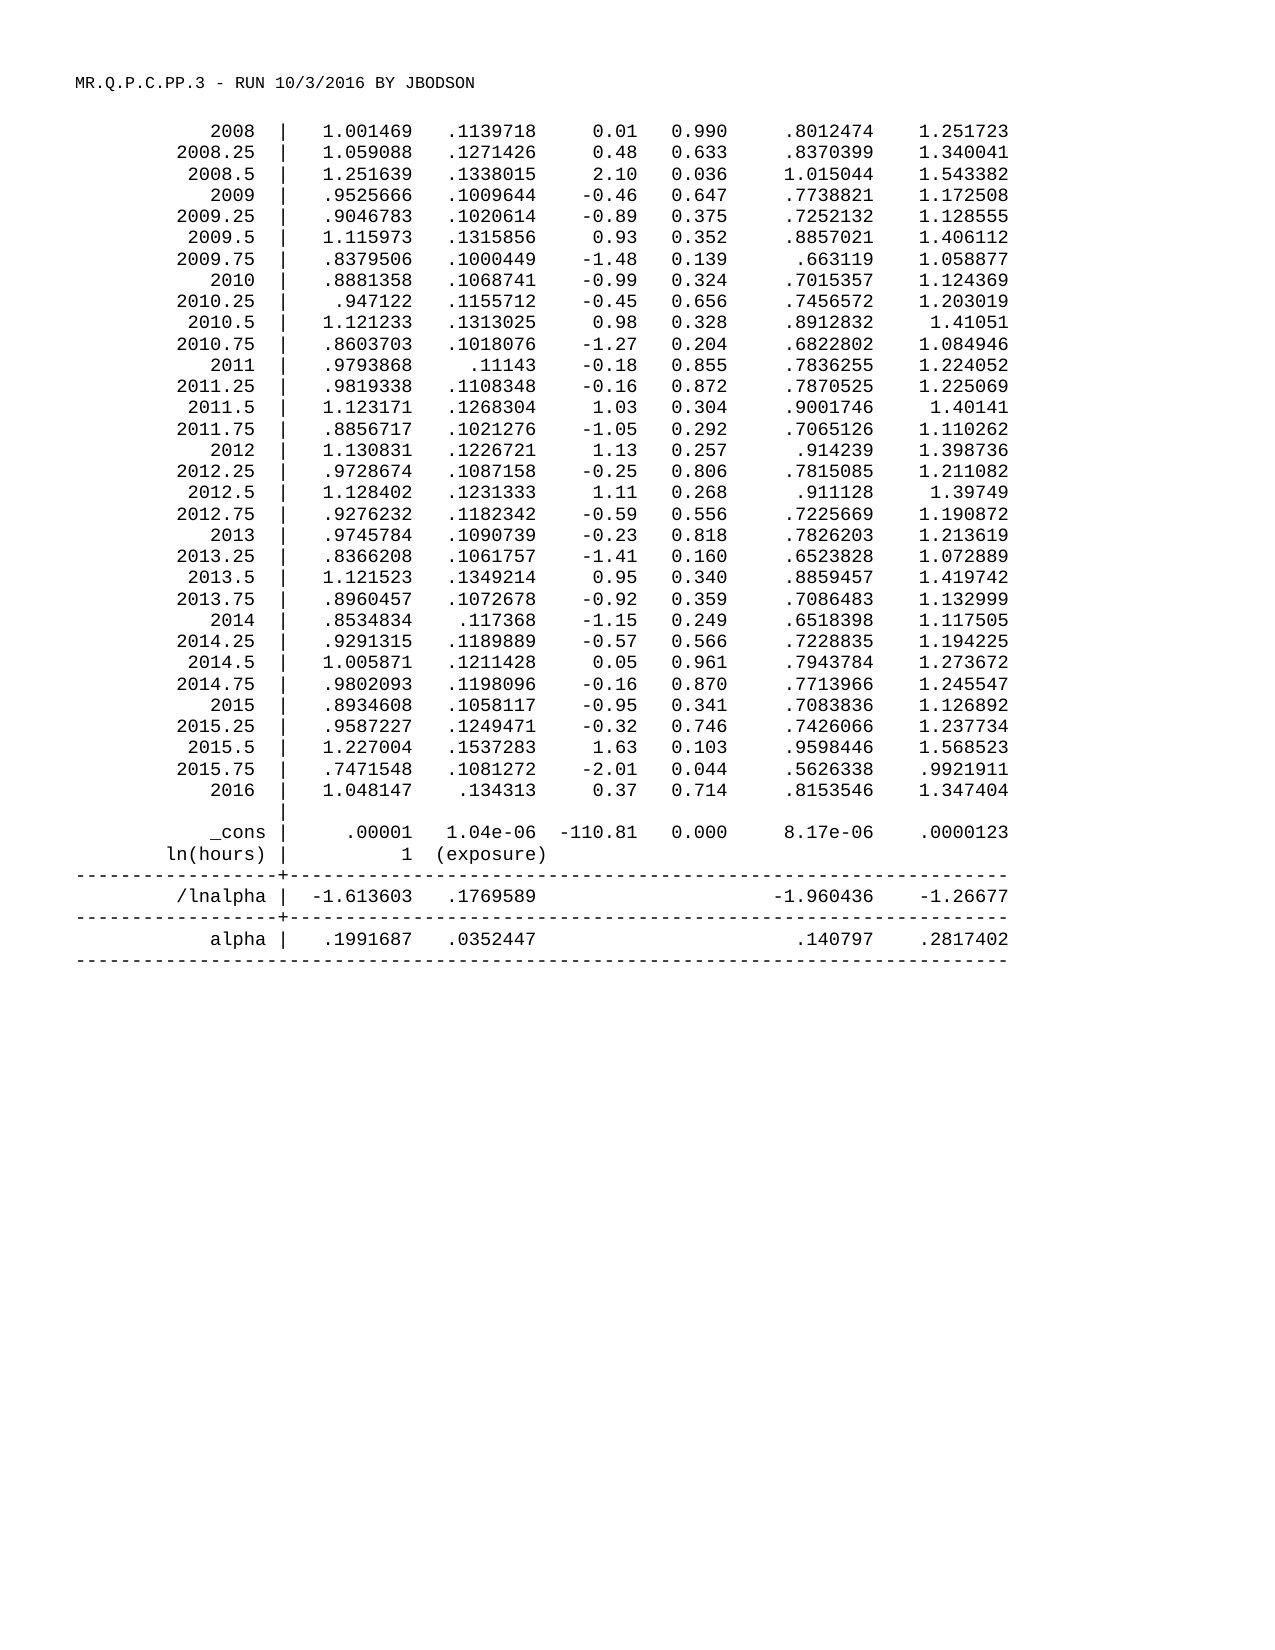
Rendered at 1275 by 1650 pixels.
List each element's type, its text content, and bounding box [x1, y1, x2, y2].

text ----------------------------------------------------------------------------------- [75, 951, 1200, 972]
text ln(hours) | 1 (exposure) [75, 844, 1200, 866]
text 2010.5 | 1.121233 .1313025 0.98 0.328 .8912832 1.41051 [75, 313, 1200, 334]
text 2010.25 | .947122 .1155712 -0.45 0.656 .7456572 1.203019 [75, 292, 1200, 313]
text 2014.75 | .9802093 .1198096 -0.16 0.870 .7713966 1.245547 [75, 674, 1200, 696]
text ------------------+---------------------------------------------------------------- [75, 866, 1200, 887]
text 2009 | .9525666 .1009644 -0.46 0.647 .7738821 1.172508 [75, 186, 1200, 207]
text alpha | .1991687 .0352447 .140797 .2817402 [75, 929, 1200, 951]
text 2012.75 | .9276232 .1182342 -0.59 0.556 .7225669 1.190872 [75, 504, 1200, 526]
text ------------------+---------------------------------------------------------------- [75, 908, 1200, 929]
text 2010.75 | .8603703 .1018076 -1.27 0.204 .6822802 1.084946 [75, 334, 1200, 356]
text 2012 | 1.130831 .1226721 1.13 0.257 .914239 1.398736 [75, 441, 1200, 462]
text 2011.25 | .9819338 .1108348 -0.16 0.872 .7870525 1.225069 [75, 377, 1200, 398]
text 2008 | 1.001469 .1139718 0.01 0.990 .8012474 1.251723 [75, 122, 1200, 143]
text 2013 | .9745784 .1090739 -0.23 0.818 .7826203 1.213619 [75, 526, 1200, 547]
text /lnalpha | -1.613603 .1769589 -1.960436 -1.26677 [75, 887, 1200, 908]
text 2011 | .9793868 .11143 -0.18 0.855 .7836255 1.224052 [75, 356, 1200, 377]
text 2011.75 | .8856717 .1021276 -1.05 0.292 .7065126 1.110262 [75, 419, 1200, 441]
text 2013.75 | .8960457 .1072678 -0.92 0.359 .7086483 1.132999 [75, 589, 1200, 611]
text 2012.25 | .9728674 .1087158 -0.25 0.806 .7815085 1.211082 [75, 462, 1200, 483]
text _cons | .00001 1.04e-06 -110.81 0.000 8.17e-06 .0000123 [75, 823, 1200, 844]
text 2014 | .8534834 .117368 -1.15 0.249 .6518398 1.117505 [75, 611, 1200, 632]
text 2008.5 | 1.251639 .1338015 2.10 0.036 1.015044 1.543382 [75, 164, 1200, 186]
text 2009.5 | 1.115973 .1315856 0.93 0.352 .8857021 1.406112 [75, 228, 1200, 249]
text 2014.5 | 1.005871 .1211428 0.05 0.961 .7943784 1.273672 [75, 653, 1200, 674]
text 2009.75 | .8379506 .1000449 -1.48 0.139 .663119 1.058877 [75, 249, 1200, 271]
text 2012.5 | 1.128402 .1231333 1.11 0.268 .911128 1.39749 [75, 483, 1200, 504]
text 2015.75 | .7471548 .1081272 -2.01 0.044 .5626338 .9921911 [75, 759, 1200, 781]
text 2014.25 | .9291315 .1189889 -0.57 0.566 .7228835 1.194225 [75, 632, 1200, 653]
text | [75, 802, 1200, 823]
text 2008.25 | 1.059088 .1271426 0.48 0.633 .8370399 1.340041 [75, 143, 1200, 164]
text 2015.25 | .9587227 .1249471 -0.32 0.746 .7426066 1.237734 [75, 717, 1200, 738]
text 2011.5 | 1.123171 .1268304 1.03 0.304 .9001746 1.40141 [75, 398, 1200, 419]
text 2010 | .8881358 .1068741 -0.99 0.324 .7015357 1.124369 [75, 271, 1200, 292]
text 2015.5 | 1.227004 .1537283 1.63 0.103 .9598446 1.568523 [75, 738, 1200, 759]
text 2009.25 | .9046783 .1020614 -0.89 0.375 .7252132 1.128555 [75, 207, 1200, 228]
text 2016 | 1.048147 .134313 0.37 0.714 .8153546 1.347404 [75, 781, 1200, 802]
text 2013.25 | .8366208 .1061757 -1.41 0.160 .6523828 1.072889 [75, 547, 1200, 568]
text 2015 | .8934608 .1058117 -0.95 0.341 .7083836 1.126892 [75, 696, 1200, 717]
text 2013.5 | 1.121523 .1349214 0.95 0.340 .8859457 1.419742 [75, 568, 1200, 589]
